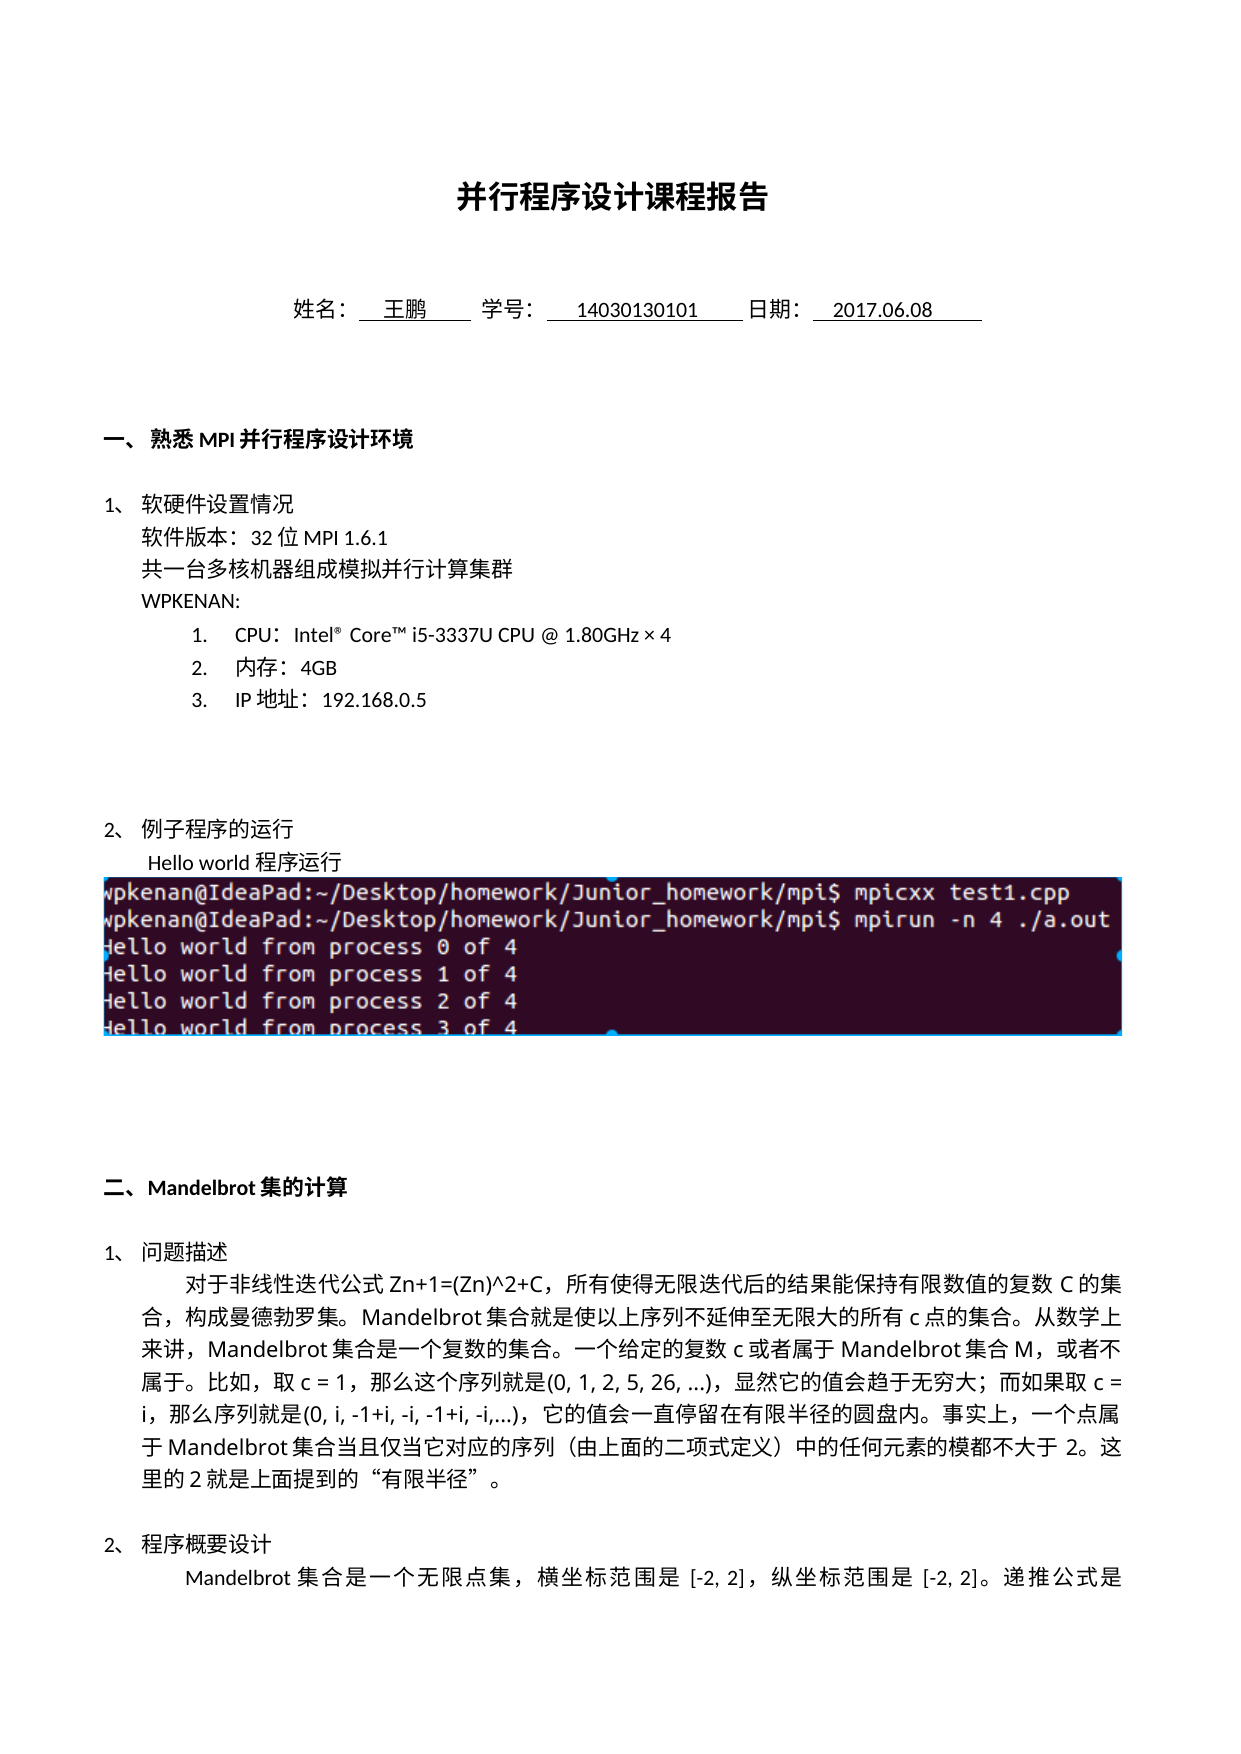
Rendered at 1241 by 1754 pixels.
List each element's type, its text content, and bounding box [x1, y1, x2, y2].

list IP地址：192.168.0.5 [191, 682, 1122, 714]
list 对于非线性迭代公式Zn+1=(Zn)^2+C，所有使得无限迭代后的结果能保持有限数值的复数C的集合，构成曼德勃罗集。Mandelbrot集合就是使以上序列不延伸至无限大的所有c点的集合。从数学上来讲，Mandelbrot集合是一个复数的集合。一个给定的复数c或者属于Mandelbrot集合M，或者不属于。比如，取c = 1，那么这个序列就是(0, 1, 2, 5, 26, ...)，显然它的值会趋于无穷大；而如果取c = i，那么序列就是(0, i, -1+i, -i, -1+i, -i,...)，它的值会一直停留在有限半径的圆盘内。事实上，一个点属于Mandelbrot集合当且仅当它对应的序列（由上面的二项式定义）中的任何元素的模都不大于2。这里的2就是上面提到的“有限半径”。 [141, 1267, 1122, 1494]
list 软硬件设置情况 [103, 487, 1122, 519]
text 二、Mandelbrot集的计算 [103, 1169, 1122, 1202]
text 姓名： 王鹏 学号： 14030130101 日期： 2017.06.08 [103, 292, 1122, 324]
list 共一台多核机器组成模拟并行计算集群 [141, 552, 1122, 584]
text Hello world 程序运行 [103, 844, 1122, 877]
list 软件版本：32位MPI 1.6.1 [141, 519, 1122, 552]
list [141, 1559, 1122, 1592]
list CPU：Intel® Core™ i5-3337U CPU @ 1.80GHz × 4 [191, 617, 1122, 649]
list 熟悉MPI并行程序设计环境 [103, 422, 1122, 454]
text 并行程序设计课程报告 [103, 162, 1122, 227]
list 程序概要设计 [103, 1527, 1122, 1559]
text WPKENAN: [141, 584, 1122, 617]
list 问题描述 [103, 1234, 1122, 1267]
picture [103, 877, 1123, 1034]
list 例子程序的运行 [103, 812, 1122, 844]
list 内存：4GB [191, 649, 1122, 682]
